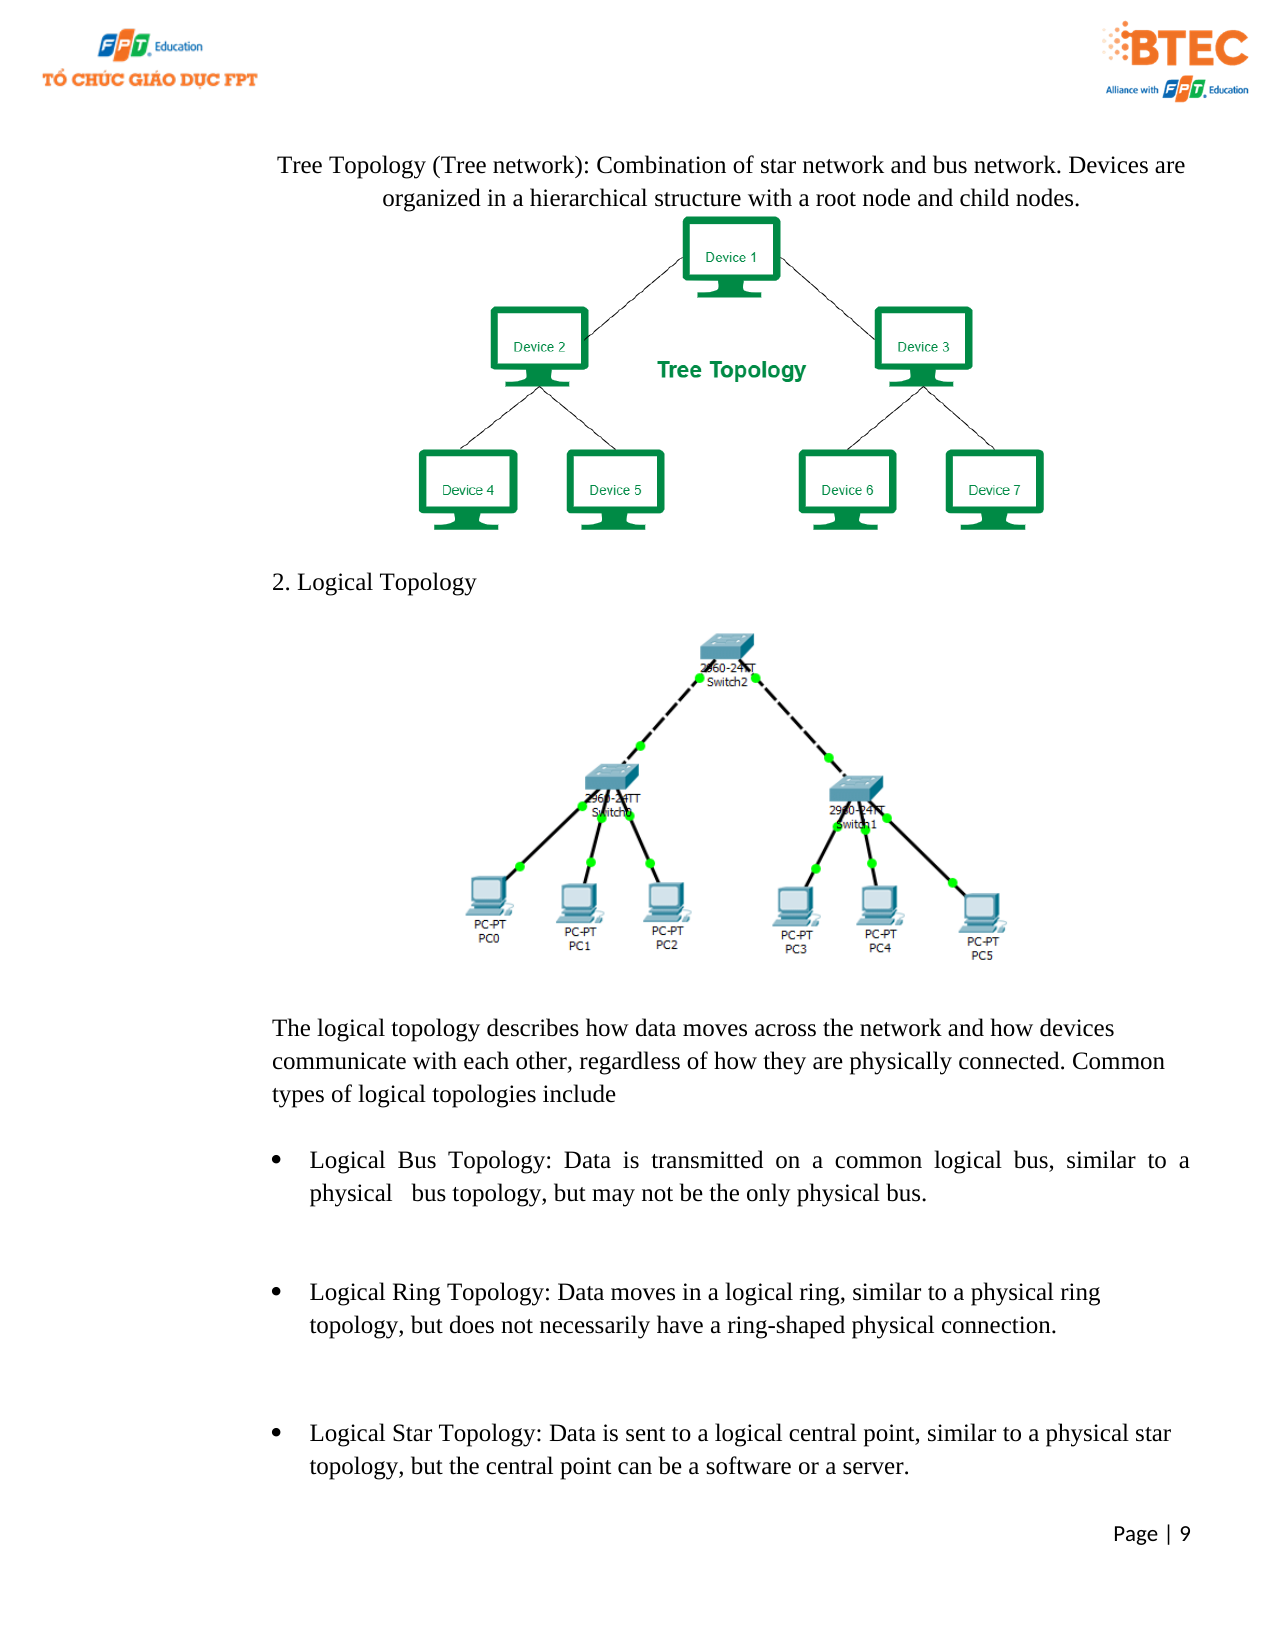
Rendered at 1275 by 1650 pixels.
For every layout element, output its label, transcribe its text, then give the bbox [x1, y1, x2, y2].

picture [31, 18, 266, 97]
list The logical topology describes how data moves across the network and how devices communicate with each other, regardless of how they are physically connected. Common types of logical topologies include [272, 1013, 1191, 1108]
list Logical Star Topology: Data is sent to a logical central point, similar to a physical star topology, but the central point can be a software or a server. [272, 1418, 1191, 1480]
picture [443, 599, 1020, 976]
picture [1099, 18, 1250, 105]
list 2. Logical Topology [272, 567, 1191, 596]
list Logical Ring Topology: Data moves in a logical ring, similar to a physical ring topology, but does not necessarily have a ring-shaped physical connection. [272, 1277, 1191, 1339]
list Logical Bus Topology: Data is transmitted on a common logical bus, similar to a physical bus topology, but may not be the only physical bus. [272, 1145, 1191, 1207]
picture [418, 216, 1044, 530]
